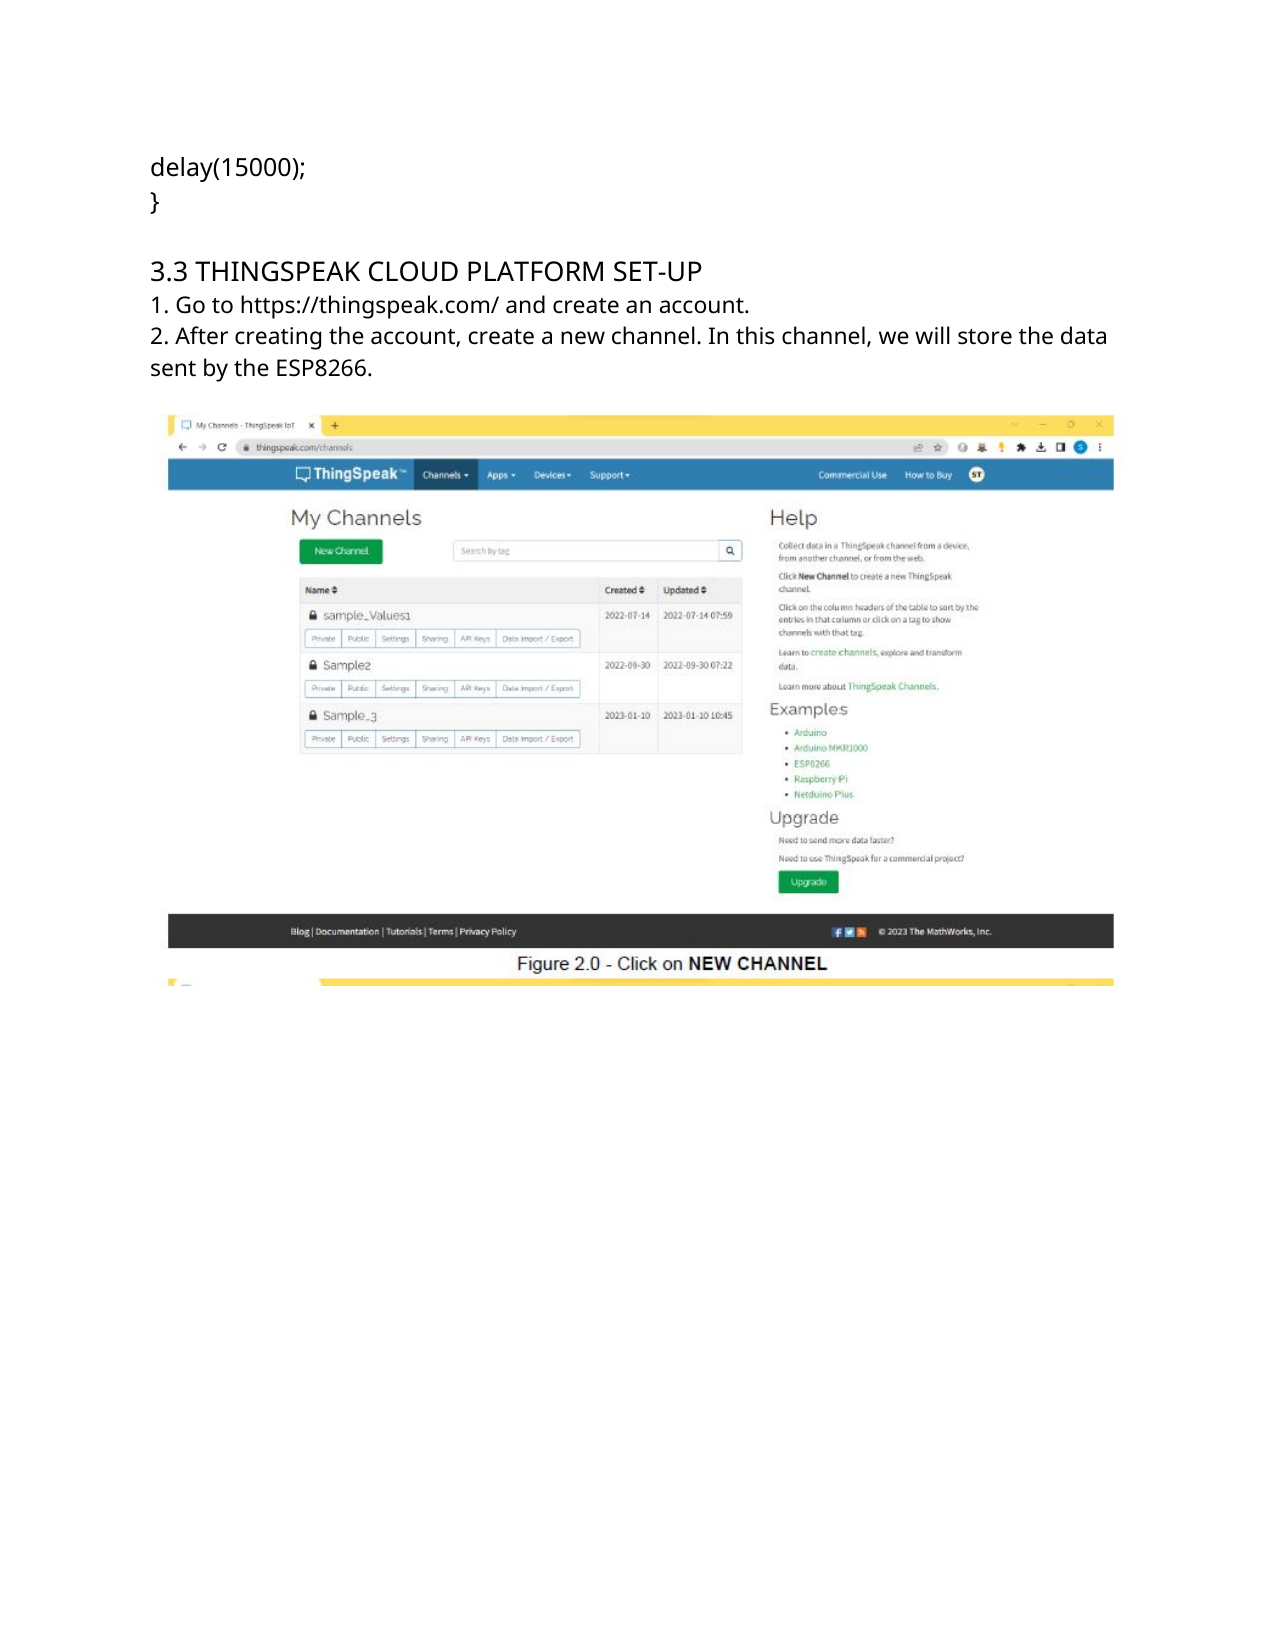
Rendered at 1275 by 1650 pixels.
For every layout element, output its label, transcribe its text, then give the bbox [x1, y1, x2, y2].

text } [150, 184, 1125, 218]
text 3.3 THINGSPEAK CLOUD PLATFORM SET-UP [150, 252, 1125, 289]
text 2. After creating the account, create a new channel. In this channel, we will store the data sent by the ESP8266. [150, 320, 1125, 383]
picture [150, 414, 1125, 986]
text 1. Go to https://thingspeak.com/ and create an account. [150, 289, 1125, 320]
text delay(15000); [150, 150, 1125, 184]
